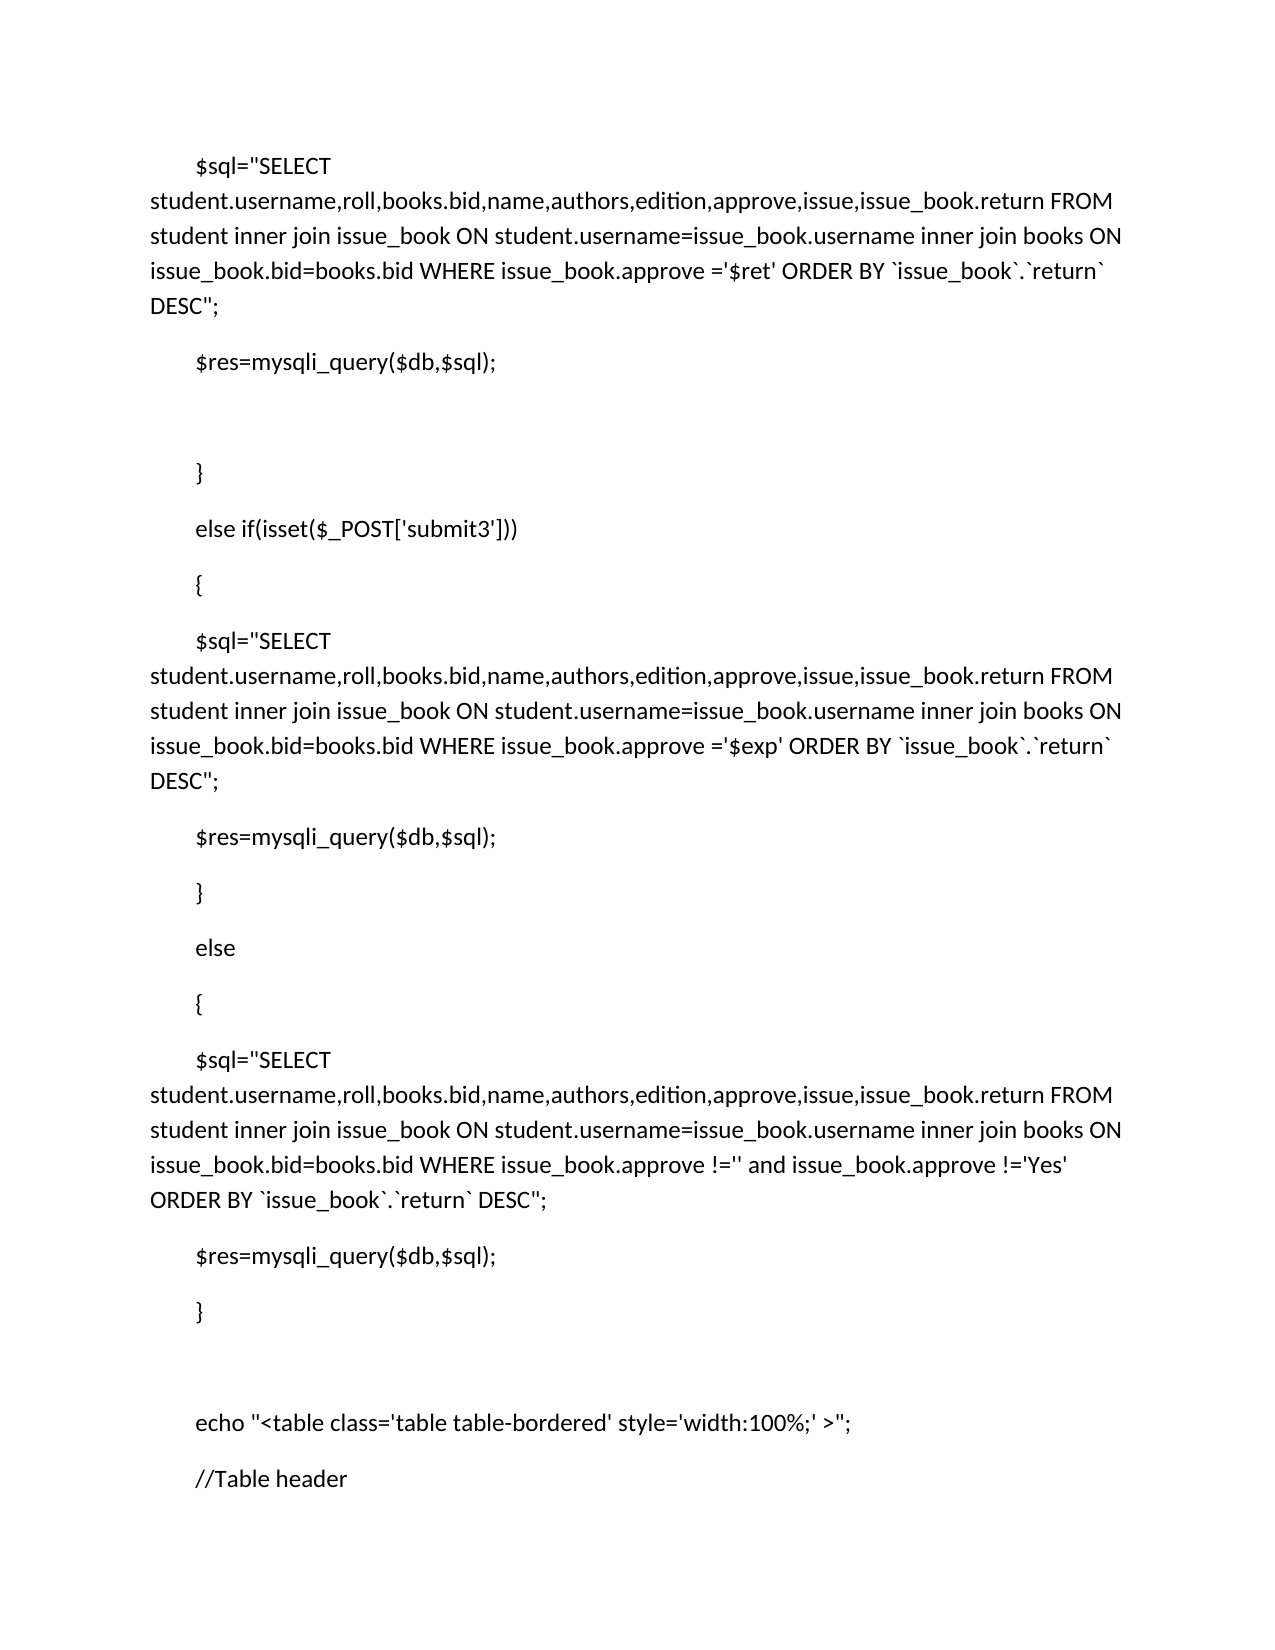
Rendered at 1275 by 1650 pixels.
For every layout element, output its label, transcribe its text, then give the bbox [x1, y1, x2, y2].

text } [150, 1296, 1125, 1326]
text { [150, 569, 1125, 600]
text echo "<table class='table table-bordered' style='width:100%;' >"; [150, 1407, 1125, 1438]
text //Table header [150, 1463, 1125, 1494]
text $res=mysqli_query($db,$sql); [150, 1240, 1125, 1271]
text else [150, 932, 1125, 963]
text } [150, 457, 1125, 488]
text else if(isset($_POST['submit3'])) [150, 513, 1125, 544]
text $res=mysqli_query($db,$sql); [150, 346, 1125, 376]
text { [150, 988, 1125, 1019]
text } [150, 877, 1125, 907]
text $sql="SELECT student.username,roll,books.bid,name,authors,edition,approve,issue,issue_book.return FROM student inner join issue_book ON student.username=issue_book.username inner join books ON issue_book.bid=books.bid WHERE issue_book.approve ='$ret' ORDER BY `issue_book`.`return` DESC"; [150, 150, 1125, 321]
text $sql="SELECT student.username,roll,books.bid,name,authors,edition,approve,issue,issue_book.return FROM student inner join issue_book ON student.username=issue_book.username inner join books ON issue_book.bid=books.bid WHERE issue_book.approve !='' and issue_book.approve !='Yes' ORDER BY `issue_book`.`return` DESC"; [150, 1044, 1125, 1215]
text $sql="SELECT student.username,roll,books.bid,name,authors,edition,approve,issue,issue_book.return FROM student inner join issue_book ON student.username=issue_book.username inner join books ON issue_book.bid=books.bid WHERE issue_book.approve ='$exp' ORDER BY `issue_book`.`return` DESC"; [150, 625, 1125, 796]
text $res=mysqli_query($db,$sql); [150, 821, 1125, 851]
